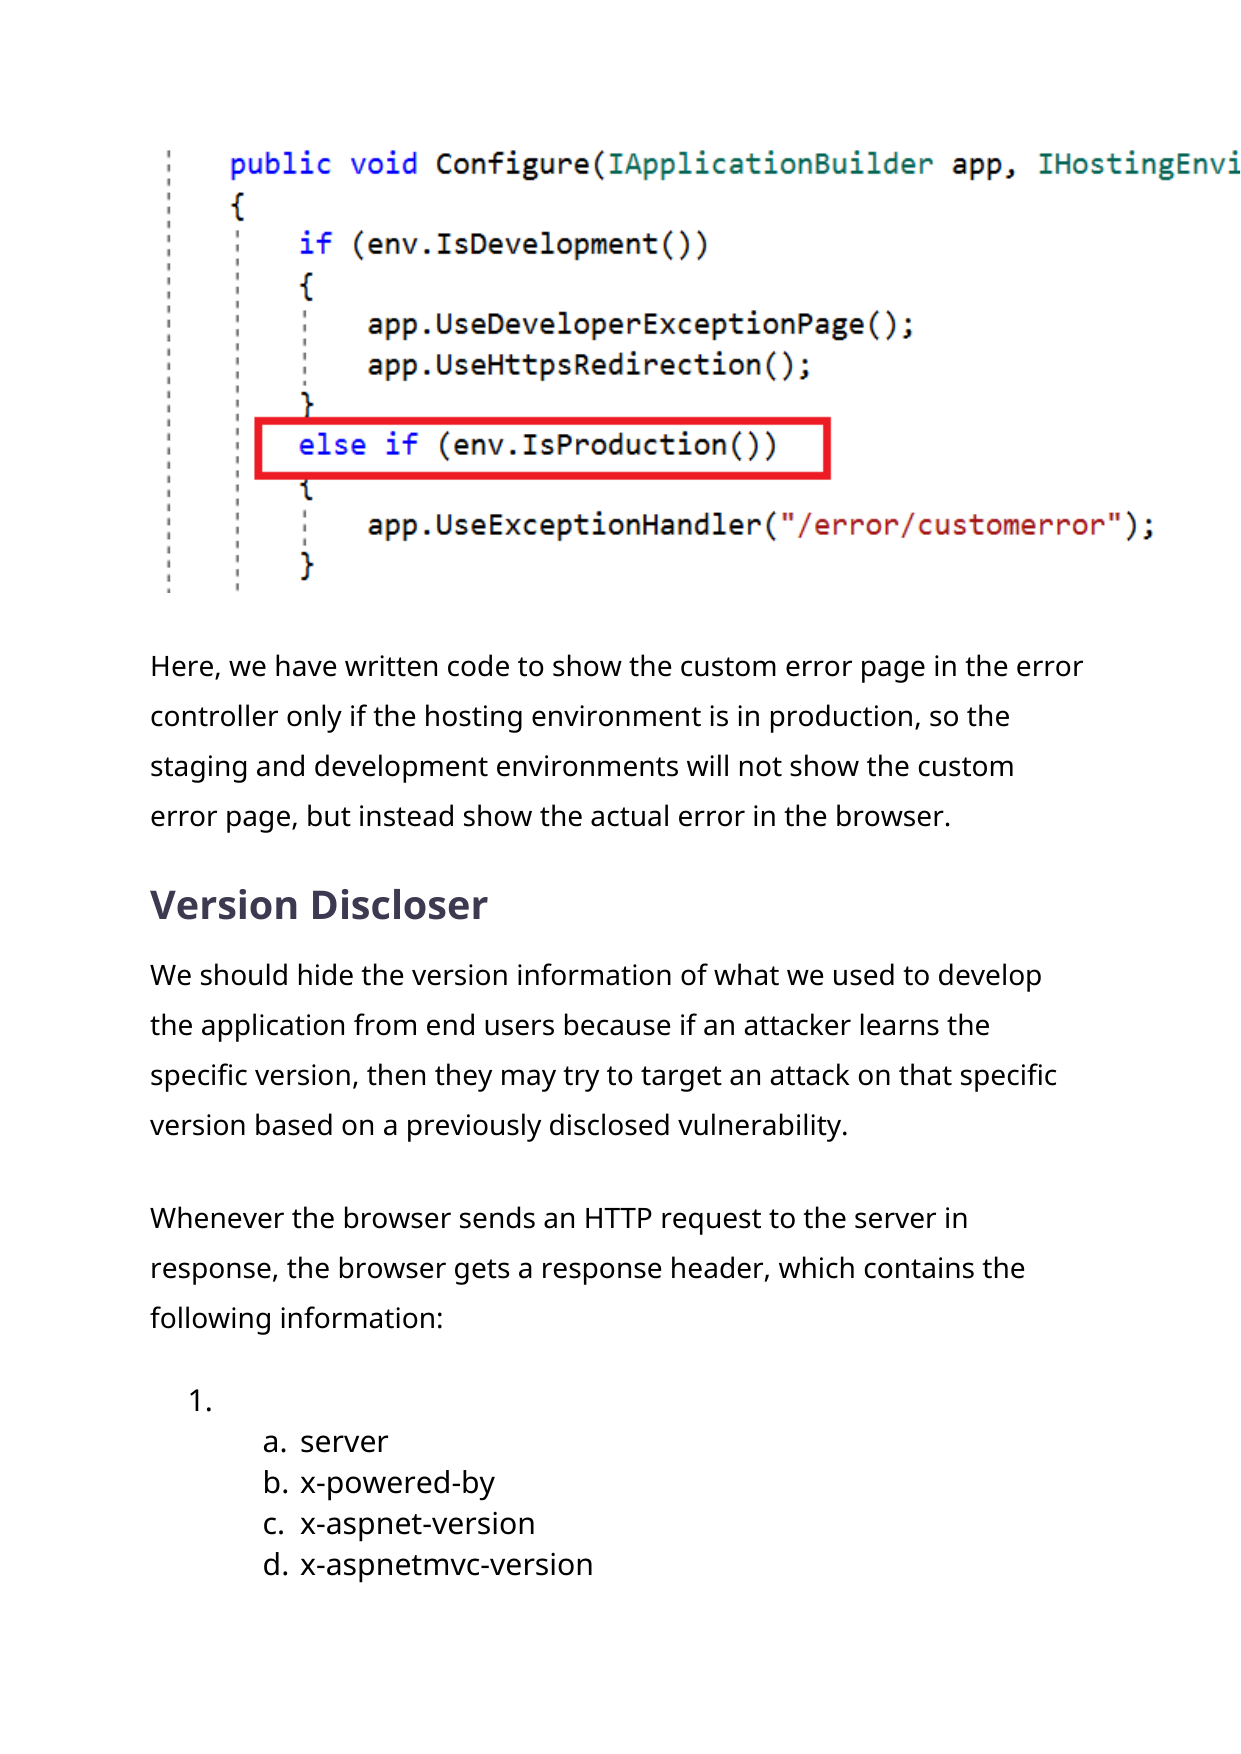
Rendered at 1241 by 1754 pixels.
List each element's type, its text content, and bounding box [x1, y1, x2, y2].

text We should hide the version information of what we used to develop the application from end users because if an attacker learns the specific version, then they may try to target an attack on that specific version based on a previously disclosed vulnerability. [150, 944, 1090, 1144]
list server [262, 1420, 1090, 1461]
list x-powered-by [262, 1461, 1090, 1502]
picture [150, 150, 1241, 593]
text Whenever the browser sends an HTTP request to the server in response, the browser gets a response header, which contains the following information: [150, 1186, 1090, 1336]
text Version Discloser [150, 877, 1090, 931]
list x-aspnetmvc-version [262, 1543, 1090, 1584]
text Here, we have written code to show the custom error page in the error controller only if the hosting environment is in production, so the staging and development environments will not show the custom error page, but instead show the actual error in the browser. [150, 635, 1090, 835]
list x-aspnet-version [262, 1502, 1090, 1543]
